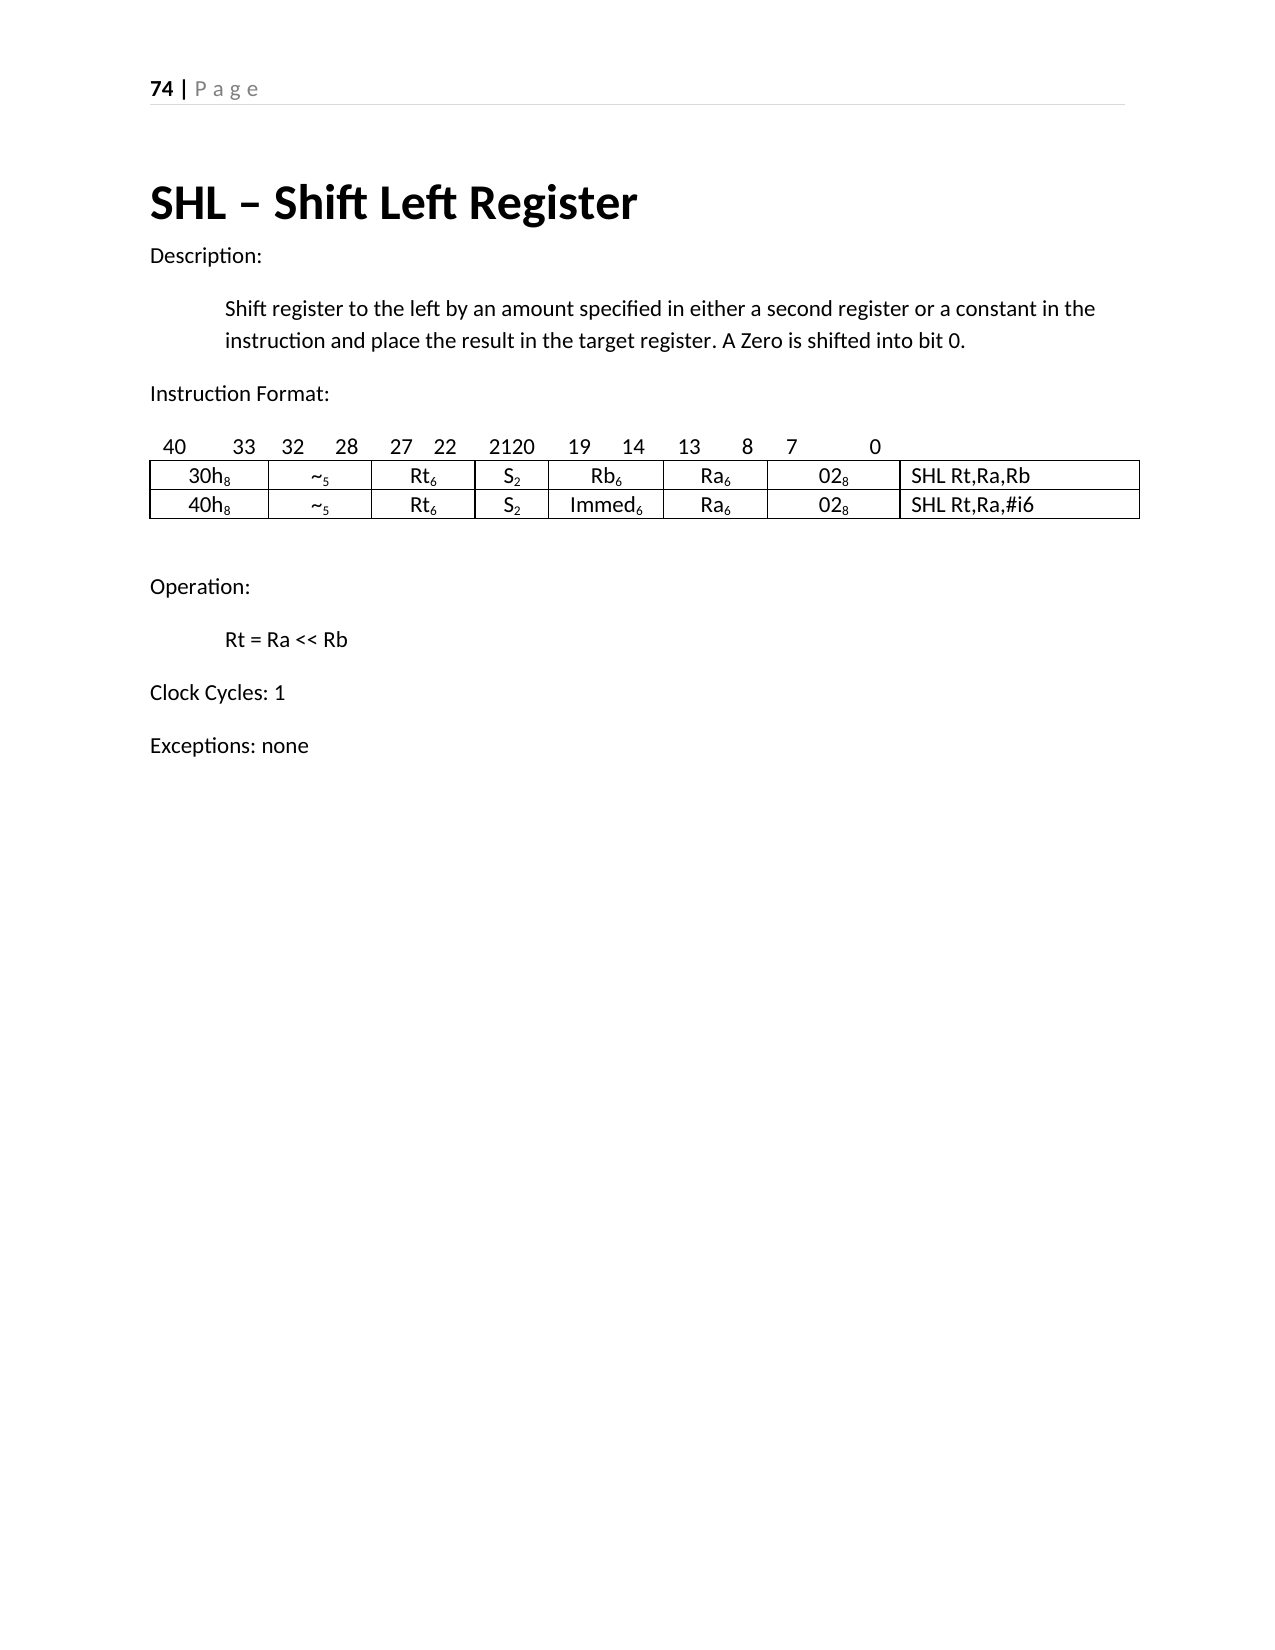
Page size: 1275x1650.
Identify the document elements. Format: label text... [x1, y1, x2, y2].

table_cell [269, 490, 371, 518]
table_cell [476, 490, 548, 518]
text Rt = Ra << Rb [225, 625, 1125, 653]
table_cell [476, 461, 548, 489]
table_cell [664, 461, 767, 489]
text Description: [150, 241, 1125, 269]
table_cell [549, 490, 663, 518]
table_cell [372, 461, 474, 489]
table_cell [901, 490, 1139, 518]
text Instruction Format: [150, 379, 1125, 407]
text Operation: [150, 572, 1125, 600]
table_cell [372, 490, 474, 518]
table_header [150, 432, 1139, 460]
subtitle SHL – Shift Left Register [150, 171, 1125, 232]
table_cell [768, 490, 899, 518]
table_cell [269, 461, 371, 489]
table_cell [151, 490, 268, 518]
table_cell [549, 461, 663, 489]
text Exceptions: none [150, 731, 1125, 759]
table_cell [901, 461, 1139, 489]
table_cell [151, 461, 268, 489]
text Clock Cycles: 1 [150, 678, 1125, 706]
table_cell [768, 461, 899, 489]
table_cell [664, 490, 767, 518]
text Shift register to the left by an amount specified in either a second register or a constant in the instruction and place the result in the target register. A Zero is shifted into bit 0. [225, 294, 1125, 354]
